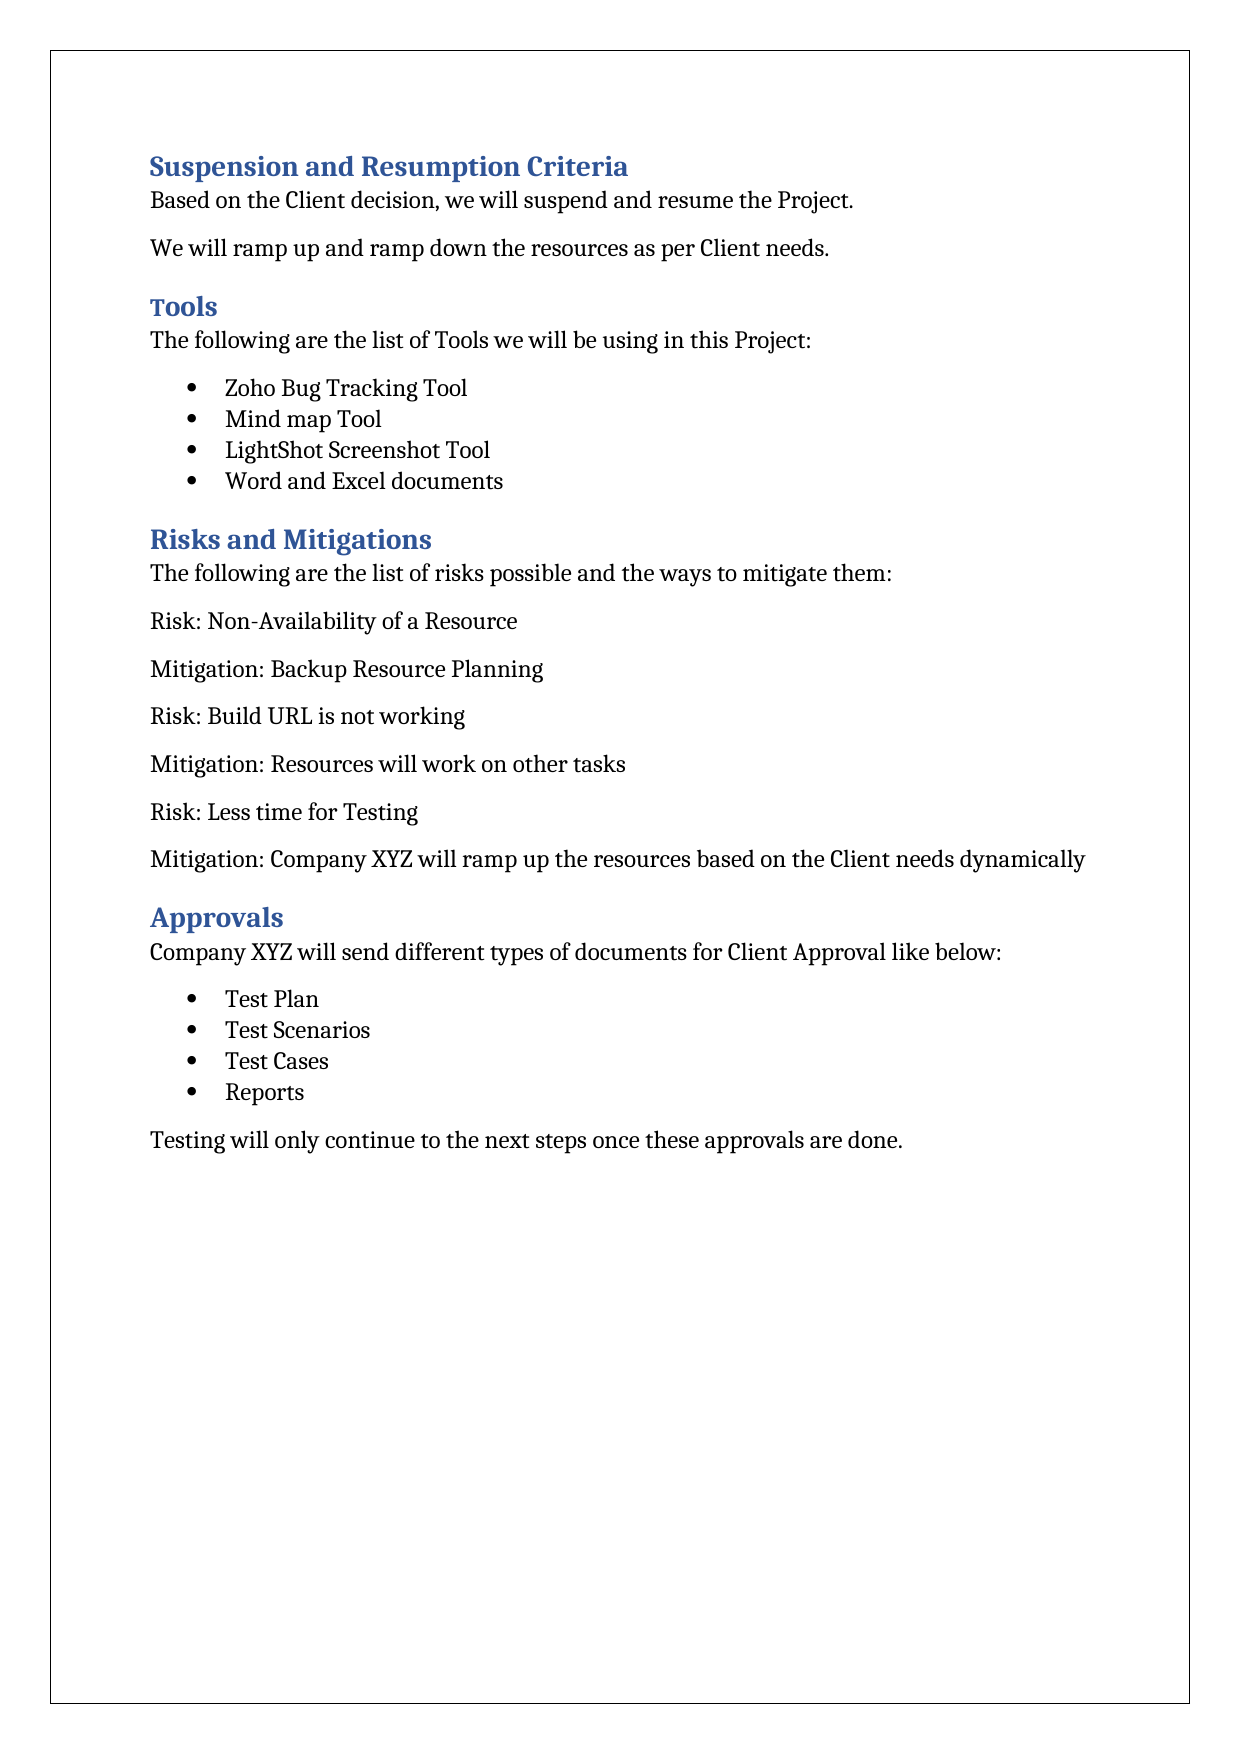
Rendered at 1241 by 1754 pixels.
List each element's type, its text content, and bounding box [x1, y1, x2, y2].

text Risk: Build URL is not working [150, 702, 1090, 731]
subtitle Risks and Mitigations [150, 523, 1090, 556]
list Test Cases [187, 1047, 1090, 1076]
list Mind map Tool [187, 405, 1090, 433]
text Mitigation: Company XYZ will ramp up the resources based on the Client needs dynamically [150, 845, 1090, 874]
text Mitigation: Resources will work on other tasks [150, 750, 1090, 779]
list Test Scenarios [187, 1016, 1090, 1045]
list Reports [187, 1078, 1090, 1107]
text We will ramp up and ramp down the resources as per Client needs. [150, 234, 1090, 263]
text Testing will only continue to the next steps once these approvals are done. [150, 1126, 1090, 1155]
text Risk: Less time for Testing [150, 798, 1090, 826]
subtitle Approvals [150, 901, 1090, 935]
text Risk: Non-Availability of a Resource [150, 607, 1090, 636]
text Mitigation: Backup Resource Planning [150, 654, 1090, 683]
subtitle Suspension and Resumption Criteria [150, 150, 1090, 183]
text Based on the Client decision, we will suspend and resume the Project. [150, 186, 1090, 215]
subtitle Tools [150, 290, 1090, 323]
list LightShot Screenshot Tool [187, 436, 1090, 464]
text Company XYZ will send different types of documents for Client Approval like below: [150, 937, 1090, 966]
text The following are the list of Tools we will be using in this Project: [150, 326, 1090, 355]
list Test Plan [187, 985, 1090, 1014]
text The following are the list of risks possible and the ways to mitigate them: [150, 559, 1090, 588]
list Word and Excel documents [187, 467, 1090, 496]
list Zoho Bug Tracking Tool [187, 374, 1090, 402]
